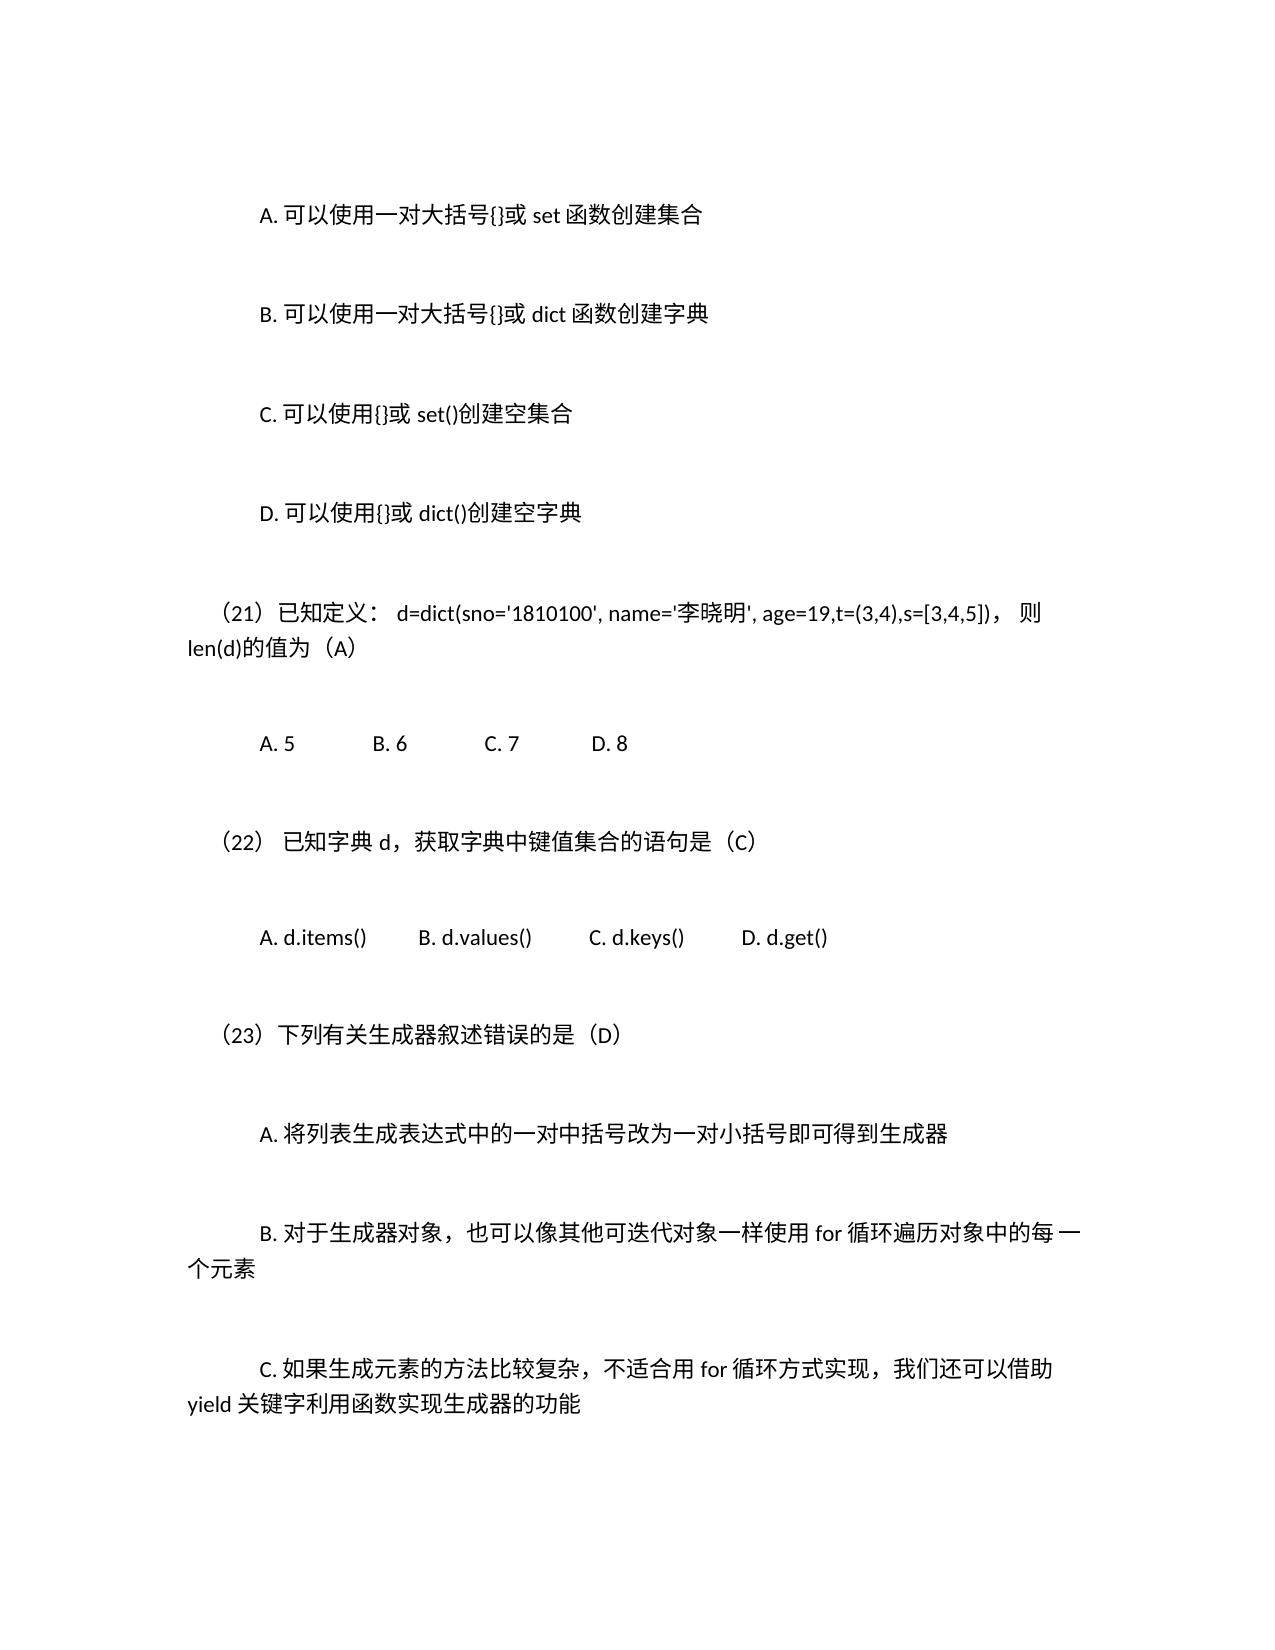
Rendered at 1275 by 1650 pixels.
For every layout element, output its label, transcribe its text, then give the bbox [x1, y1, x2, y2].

text A. 5 B. 6 C. 7 D. 8 [187, 729, 1087, 758]
text C. 可以使用{}或 set()创建空集合 [187, 396, 1087, 429]
text A. 可以使用一对大括号{}或 set 函数创建集合 [187, 197, 1087, 230]
text C. 如果生成元素的方法比较复杂，不适合用 for 循环方式实现，我们还可以借助 yield 关键字利用函数实现生成器的功能 [187, 1350, 1087, 1419]
text B. 可以使用一对大括号{}或 dict 函数创建字典 [187, 296, 1087, 329]
text B. 对于生成器对象，也可以像其他可迭代对象一样使用 for 循环遍历对象中的每 一个元素 [187, 1215, 1087, 1284]
text （23）下列有关生成器叙述错误的是（D） [187, 1016, 1087, 1050]
text （22） 已知字典 d，获取字典中键值集合的语句是（C） [187, 823, 1087, 857]
text A. d.items() B. d.values() C. d.keys() D. d.get() [187, 923, 1087, 951]
text A. 将列表生成表达式中的一对中括号改为一对小括号即可得到生成器 [187, 1116, 1087, 1149]
text D. 可以使用{}或 dict()创建空字典 [187, 495, 1087, 528]
text （21）已知定义： d=dict(sno='1810100', name='李晓明', age=19,t=(3,4),s=[3,4,5])， 则 len(d)的值为（A） [187, 594, 1087, 663]
